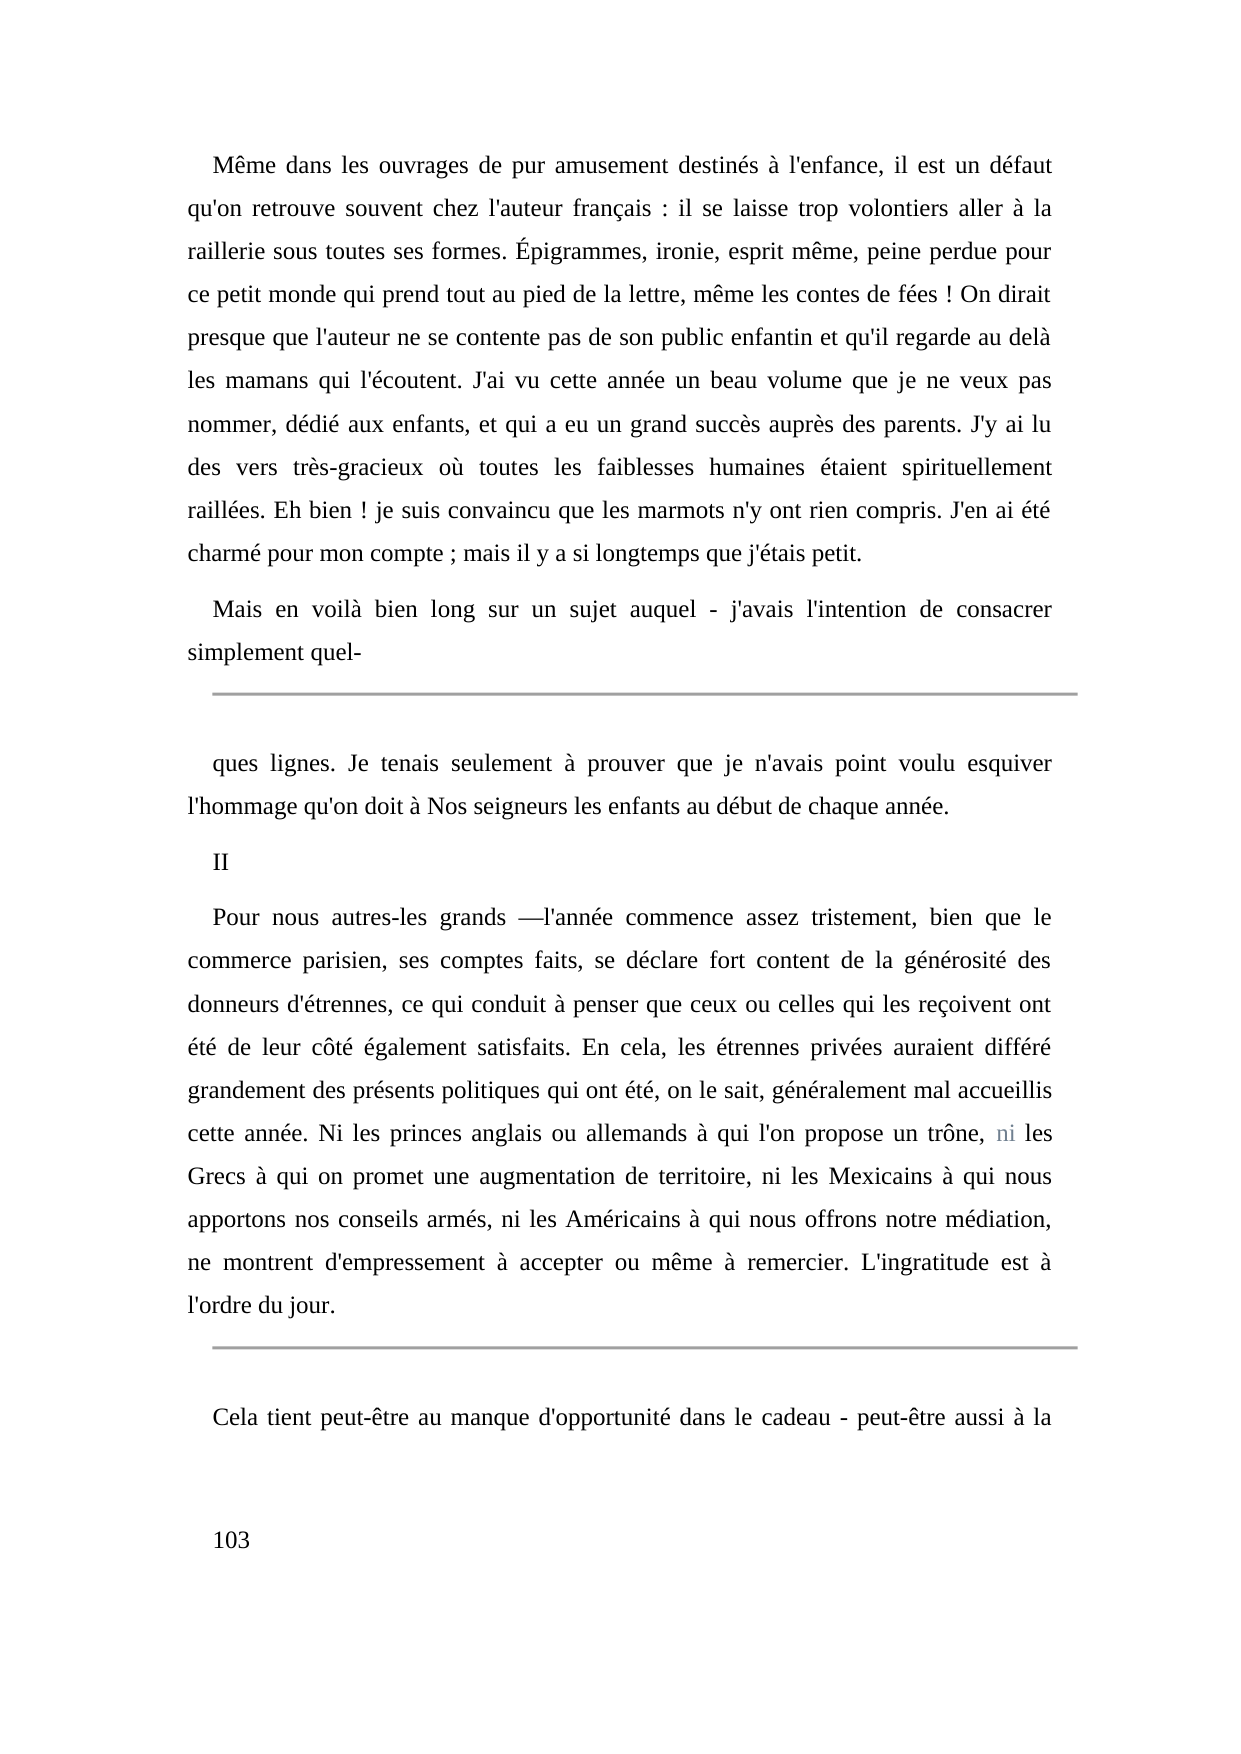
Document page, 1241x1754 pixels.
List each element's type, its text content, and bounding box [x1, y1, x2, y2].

text II [187, 847, 1053, 876]
text Pour nous autres-les grands —l'année commence assez tristement, bien que le commerce parisien, ses comptes faits, se déclare fort content de la générosité des donneurs d'étrennes, ce qui conduit à penser que ceux ou celles qui les reçoivent ont été de leur côté également satisfaits. En cela, les étrennes privées auraient différé grandement des présents politiques qui ont été, on le sait, généralement mal accueillis cette année. Ni les princes anglais ou allemands à qui l'on propose un trône, ni les Grecs à qui on promet une augmentation de territoire, ni les Mexicains à qui nous apportons nos conseils armés, ni les Américains à qui nous offrons notre médiation, ne montrent d'empressement à accepter ou même à remercier. L'ingratitude est à l'ordre du jour. [187, 902, 1053, 1319]
text Mais en voilà bien long sur un sujet auquel - j'avais l'intention de consacrer simplement quel- [187, 594, 1053, 666]
text Même dans les ouvrages de pur amusement destinés à l'enfance, il est un défaut qu'on retrouve souvent chez l'auteur français : il se laisse trop volontiers aller à la raillerie sous toutes ses formes. Épigrammes, ironie, esprit même, peine perdue pour ce petit monde qui prend tout au pied de la lettre, même les contes de fées ! On dirait presque que l'auteur ne se contente pas de son public enfantin et qu'il regarde au delà les mamans qui l'écoutent. J'ai vu cette année un beau volume que je ne veux pas nommer, dédié aux enfants, et qui a eu un grand succès auprès des parents. J'y ai lu des vers très-gracieux où toutes les faiblesses humaines étaient spirituellement raillées. Eh bien ! je suis convaincu que les marmots n'y ont rien compris. J'en ai été charmé pour mon compte ; mais il y a si longtemps que j'étais petit. [187, 150, 1053, 567]
text ques lignes. Je tenais seulement à prouver que je n'avais point voulu esquiver l'hommage qu'on doit à Nos seigneurs les enfants au début de chaque année. [187, 748, 1053, 820]
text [187, 1402, 1053, 1431]
